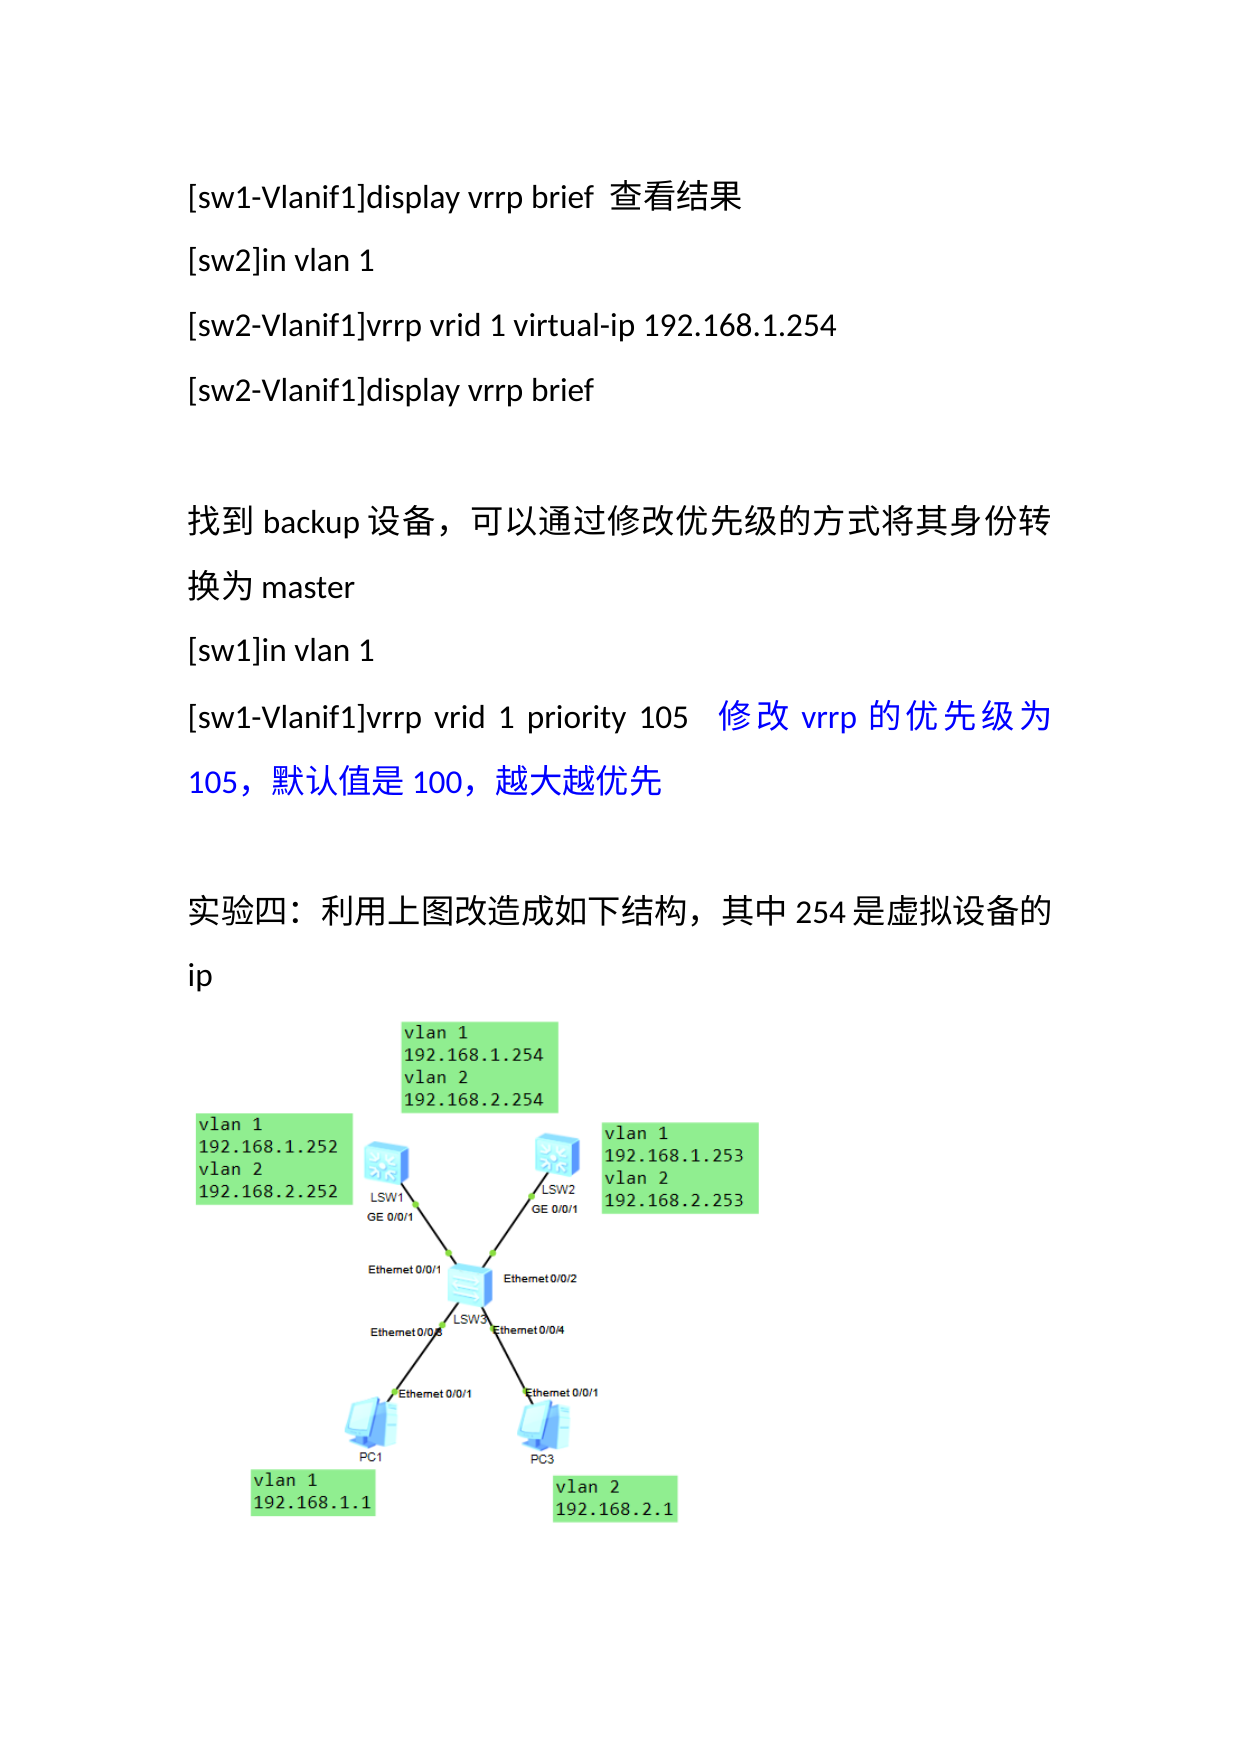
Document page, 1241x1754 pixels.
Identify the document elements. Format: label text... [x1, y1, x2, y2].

text [sw1-Vlanif1]display vrrp brief 查看结果 [187, 162, 1053, 227]
text [sw2-Vlanif1]display vrrp brief [187, 357, 1053, 422]
text [sw2]in vlan 1 [187, 227, 1053, 292]
picture [187, 1007, 779, 1552]
text 找到backup设备，可以通过修改优先级的方式将其身份转换为master [187, 487, 1053, 617]
text 实验四：利用上图改造成如下结构，其中254是虚拟设备的ip [187, 877, 1053, 1007]
text [sw1-Vlanif1]vrrp vrid 1 priority 105 修改vrrp的优先级为105，默认值是100，越大越优先 [187, 682, 1053, 812]
text [sw2-Vlanif1]vrrp vrid 1 virtual-ip 192.168.1.254 [187, 292, 1053, 357]
text [sw1]in vlan 1 [187, 617, 1053, 682]
